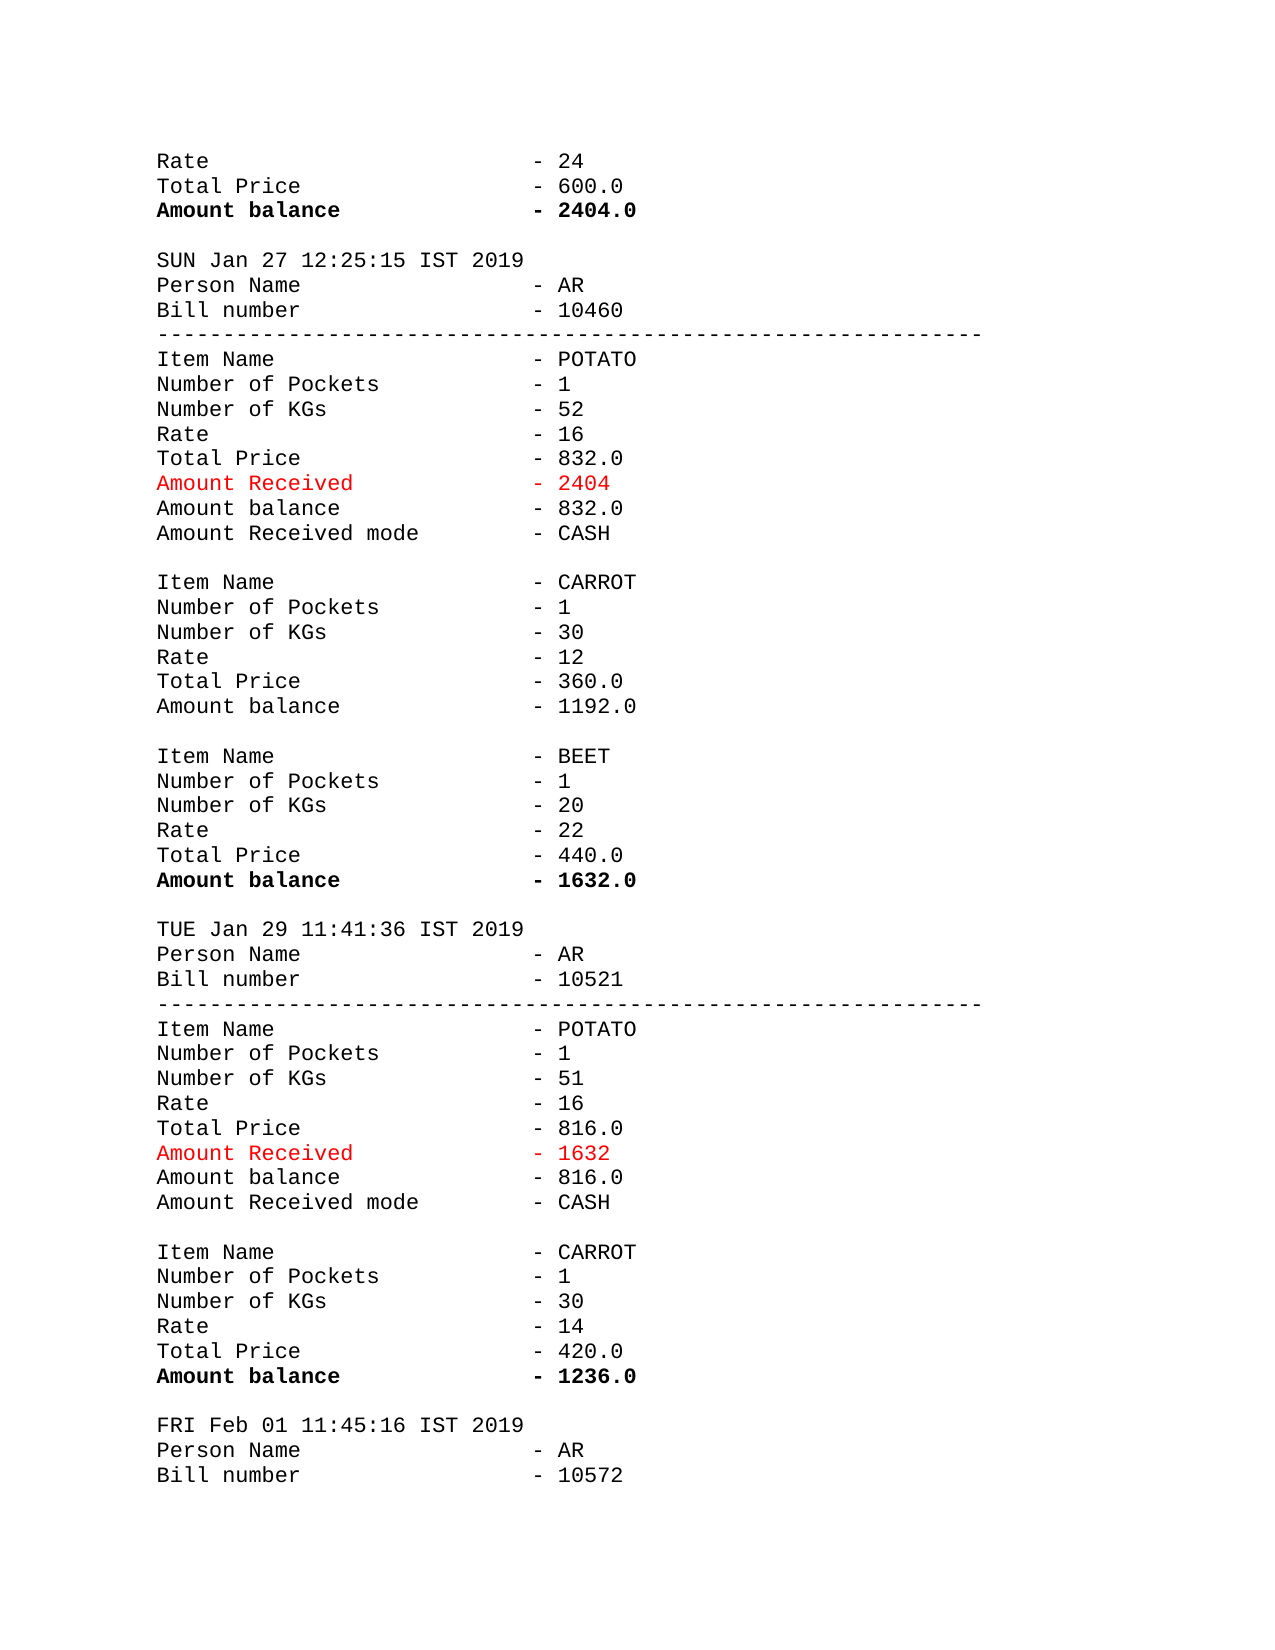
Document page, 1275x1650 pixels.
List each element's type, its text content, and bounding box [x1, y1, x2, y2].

text Item Name - BEET [156, 745, 1118, 770]
text Bill number - 10521 [156, 968, 1118, 993]
text Amount balance - 832.0 [156, 497, 1118, 522]
text Number of Pockets - 1 [156, 770, 1118, 794]
text Amount Received - 1632 [156, 1142, 1118, 1166]
text Amount Received mode - CASH [156, 522, 1118, 547]
text Number of KGs - 30 [156, 1290, 1118, 1315]
text Rate - 14 [156, 1315, 1118, 1340]
text Person Name - AR [156, 274, 1118, 299]
text Number of Pockets - 1 [156, 373, 1118, 398]
text Rate - 16 [156, 1092, 1118, 1117]
text Item Name - CARROT [156, 571, 1118, 596]
text Total Price - 420.0 [156, 1340, 1118, 1365]
text Rate - 12 [156, 646, 1118, 671]
text Item Name - POTATO [156, 348, 1118, 373]
text Rate - 22 [156, 819, 1118, 844]
text FRI Feb 01 11:45:16 IST 2019 [156, 1414, 1118, 1439]
text Number of KGs - 51 [156, 1067, 1118, 1092]
text Number of Pockets - 1 [156, 1266, 1118, 1290]
text Rate - 16 [156, 423, 1118, 447]
text Total Price - 600.0 [156, 175, 1118, 199]
text Person Name - AR [156, 943, 1118, 968]
text Amount balance - 816.0 [156, 1166, 1118, 1191]
text TUE Jan 29 11:41:36 IST 2019 [156, 918, 1118, 943]
text Amount balance - 2404.0 [156, 199, 1118, 224]
text Total Price - 360.0 [156, 671, 1118, 695]
text --------------------------------------------------------------- [156, 993, 1118, 1018]
text Number of KGs - 52 [156, 398, 1118, 423]
text Bill number - 10460 [156, 299, 1118, 323]
text SUN Jan 27 12:25:15 IST 2019 [156, 249, 1118, 274]
text Total Price - 832.0 [156, 447, 1118, 472]
text Amount Received mode - CASH [156, 1191, 1118, 1216]
text Bill number - 10572 [156, 1464, 1118, 1489]
text Person Name - AR [156, 1439, 1118, 1464]
text Amount balance - 1236.0 [156, 1365, 1118, 1389]
text Number of Pockets - 1 [156, 1042, 1118, 1067]
text Item Name - CARROT [156, 1241, 1118, 1266]
text Amount Received - 2404 [156, 472, 1118, 497]
text Item Name - POTATO [156, 1018, 1118, 1042]
text Total Price - 816.0 [156, 1117, 1118, 1142]
text Amount balance - 1632.0 [156, 869, 1118, 894]
text --------------------------------------------------------------- [156, 323, 1118, 348]
text Number of KGs - 30 [156, 621, 1118, 646]
text Rate - 24 [156, 150, 1118, 175]
text Number of KGs - 20 [156, 794, 1118, 819]
text Total Price - 440.0 [156, 844, 1118, 869]
text Amount balance - 1192.0 [156, 695, 1118, 720]
text Number of Pockets - 1 [156, 596, 1118, 621]
